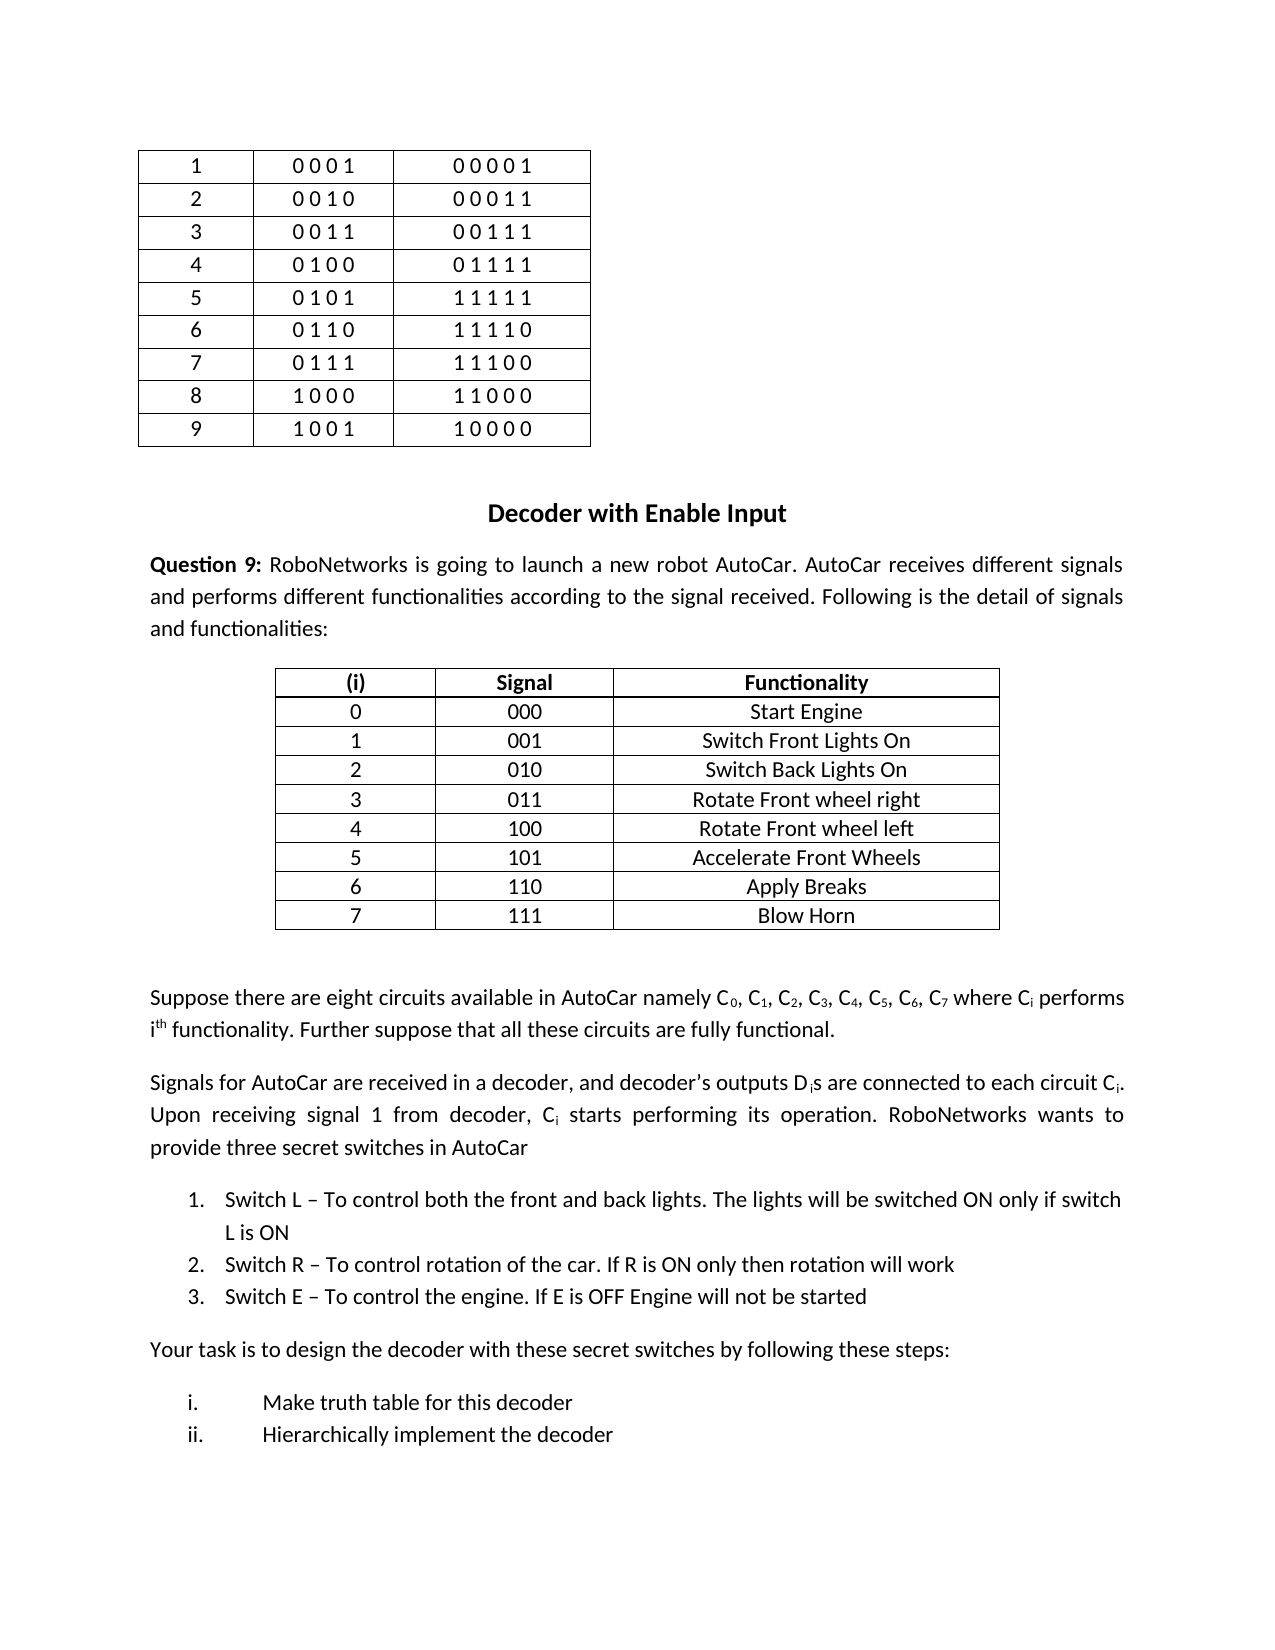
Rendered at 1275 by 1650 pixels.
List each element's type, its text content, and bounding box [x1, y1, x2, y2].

table_cell 0 1 1 0 [254, 316, 393, 347]
text Your task is to design the decoder with these secret switches by following these steps: [150, 1335, 1125, 1363]
table_cell 2 [276, 756, 435, 784]
table_header Functionality [614, 669, 999, 696]
table_cell 101 [436, 843, 613, 871]
table_cell 0 0 1 1 1 [394, 217, 590, 249]
table_cell 5 [139, 283, 253, 314]
table_cell 6 [276, 872, 435, 900]
list Make truth table for this decoder [187, 1388, 1125, 1416]
table_cell 7 [139, 349, 253, 380]
table_cell 0 0 1 1 [254, 217, 393, 249]
table_cell Accelerate Front Wheels [614, 843, 999, 871]
table_cell Blow Horn [614, 901, 999, 929]
table_cell Start Engine [614, 698, 999, 726]
table_cell 3 [139, 217, 253, 249]
table_cell 1 1 1 0 0 [394, 349, 590, 380]
table_cell Switch Back Lights On [614, 756, 999, 784]
table_header Signal [436, 669, 613, 696]
table_cell 1 1 1 1 0 [394, 316, 590, 347]
list Switch L – To control both the front and back lights. The lights will be switched ON only if switch L is ON [187, 1186, 1125, 1246]
table_cell Apply Breaks [614, 872, 999, 900]
table_cell 0 [276, 698, 435, 726]
text Signals for AutoCar are received in a decoder, and decoder’s outputs Dis are connected to each circuit Ci. Upon receiving signal 1 from decoder, Ci starts performing its operation. RoboNetworks wants to provide three secret switches in AutoCar [150, 1068, 1125, 1161]
table_header (i) [276, 669, 435, 696]
table_cell Rotate Front wheel right [614, 785, 999, 813]
table_cell 2 [139, 184, 253, 216]
table_cell 010 [436, 756, 613, 784]
table_cell 011 [436, 785, 613, 813]
table_cell 5 [276, 843, 435, 871]
table_cell 4 [276, 814, 435, 842]
table_cell 100 [436, 814, 613, 842]
table_cell 110 [436, 872, 613, 900]
table_cell 1 1 0 0 0 [394, 381, 590, 413]
table_cell Switch Front Lights On [614, 727, 999, 754]
table_cell 1 0 0 0 0 [394, 414, 590, 446]
text Decoder with Enable Input [150, 496, 1125, 529]
table_cell 0 1 1 1 [254, 349, 393, 380]
table_cell 0 0 0 1 1 [394, 184, 590, 216]
table_cell 111 [436, 901, 613, 929]
table_cell 1 0 0 1 [254, 414, 393, 446]
table_cell 0 1 1 1 1 [394, 250, 590, 282]
table_cell 1 0 0 0 [254, 381, 393, 413]
table_cell Rotate Front wheel left [614, 814, 999, 842]
table_cell 0 0 0 1 [254, 151, 393, 183]
table_cell 000 [436, 698, 613, 726]
table_cell 0 1 0 0 [254, 250, 393, 282]
table_cell 1 1 1 1 1 [394, 283, 590, 314]
table_cell 6 [139, 316, 253, 347]
table_cell 3 [276, 785, 435, 813]
table_cell 001 [436, 727, 613, 754]
list Hierarchically implement the decoder [187, 1420, 1125, 1448]
table_cell 1 [276, 727, 435, 754]
text Suppose there are eight circuits available in AutoCar namely C0, C1, C2, C3, C4, C5, C6, C7 where Ci performs ith functionality. Further suppose that all these circuits are fully functional. [150, 983, 1125, 1043]
text Question 9: RoboNetworks is going to launch a new robot AutoCar. AutoCar receives different signals and performs different functionalities according to the signal received. Following is the detail of signals and functionalities: [150, 550, 1125, 642]
table_cell 4 [139, 250, 253, 282]
table_cell 9 [139, 414, 253, 446]
table_cell 0 0 1 0 [254, 184, 393, 216]
table_cell 0 0 0 0 1 [394, 151, 590, 183]
table_cell 8 [139, 381, 253, 413]
table_cell 1 [139, 151, 253, 183]
table_cell 0 1 0 1 [254, 283, 393, 314]
list Switch E – To control the engine. If E is OFF Engine will not be started [187, 1282, 1125, 1310]
list Switch R – To control rotation of the car. If R is ON only then rotation will work [187, 1250, 1125, 1278]
table_cell 7 [276, 901, 435, 929]
